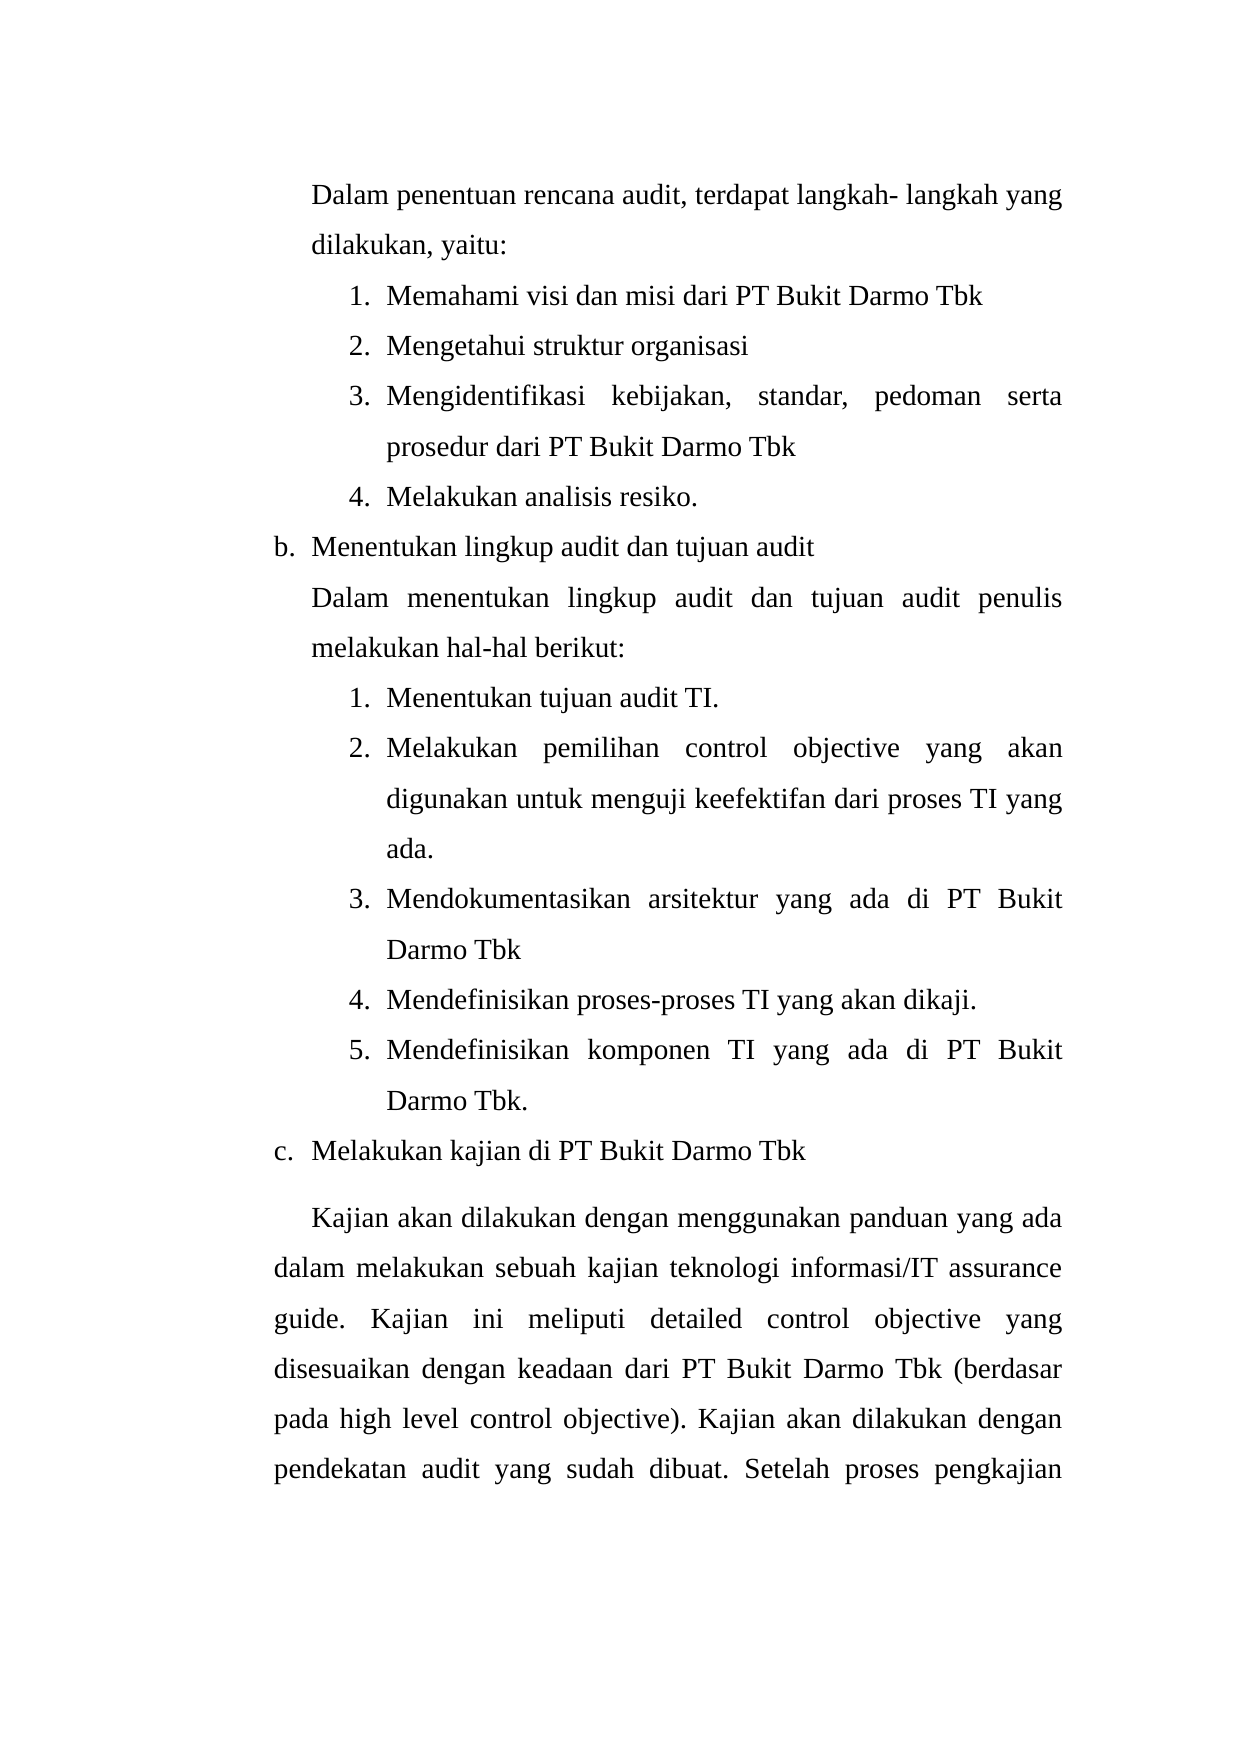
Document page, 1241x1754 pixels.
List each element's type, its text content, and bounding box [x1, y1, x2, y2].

list Mendefinisikan proses-proses TI yang akan dikaji. [349, 982, 1063, 1016]
list Melakukan pemilihan control objective yang akan digunakan untuk menguji keefektifan dari proses TI yang ada. [349, 731, 1063, 865]
list Menentukan tujuan audit TI. [349, 680, 1063, 714]
list Mendefinisikan komponen TI yang ada di PT Bukit Darmo Tbk. [349, 1032, 1063, 1116]
list Memahami visi dan misi dari PT Bukit Darmo Tbk [349, 278, 1063, 311]
list Melakukan analisis resiko. [349, 479, 1063, 513]
list Menentukan lingkup audit dan tujuan audit [274, 529, 1063, 563]
list Mendokumentasikan arsitektur yang ada di PT Bukit Darmo Tbk [349, 882, 1063, 965]
list Dalam penentuan rencana audit, terdapat langkah- langkah yang dilakukan, yaitu: [311, 177, 1063, 261]
list Mengetahui struktur organisasi [349, 328, 1063, 362]
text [274, 1200, 1063, 1485]
list Dalam menentukan lingkup audit dan tujuan audit penulis melakukan hal-hal berikut: [311, 580, 1063, 663]
list Mengidentifikasi kebijakan, standar, pedoman serta prosedur dari PT Bukit Darmo Tbk [349, 378, 1063, 462]
list Melakukan kajian di PT Bukit Darmo Tbk [274, 1133, 1063, 1167]
